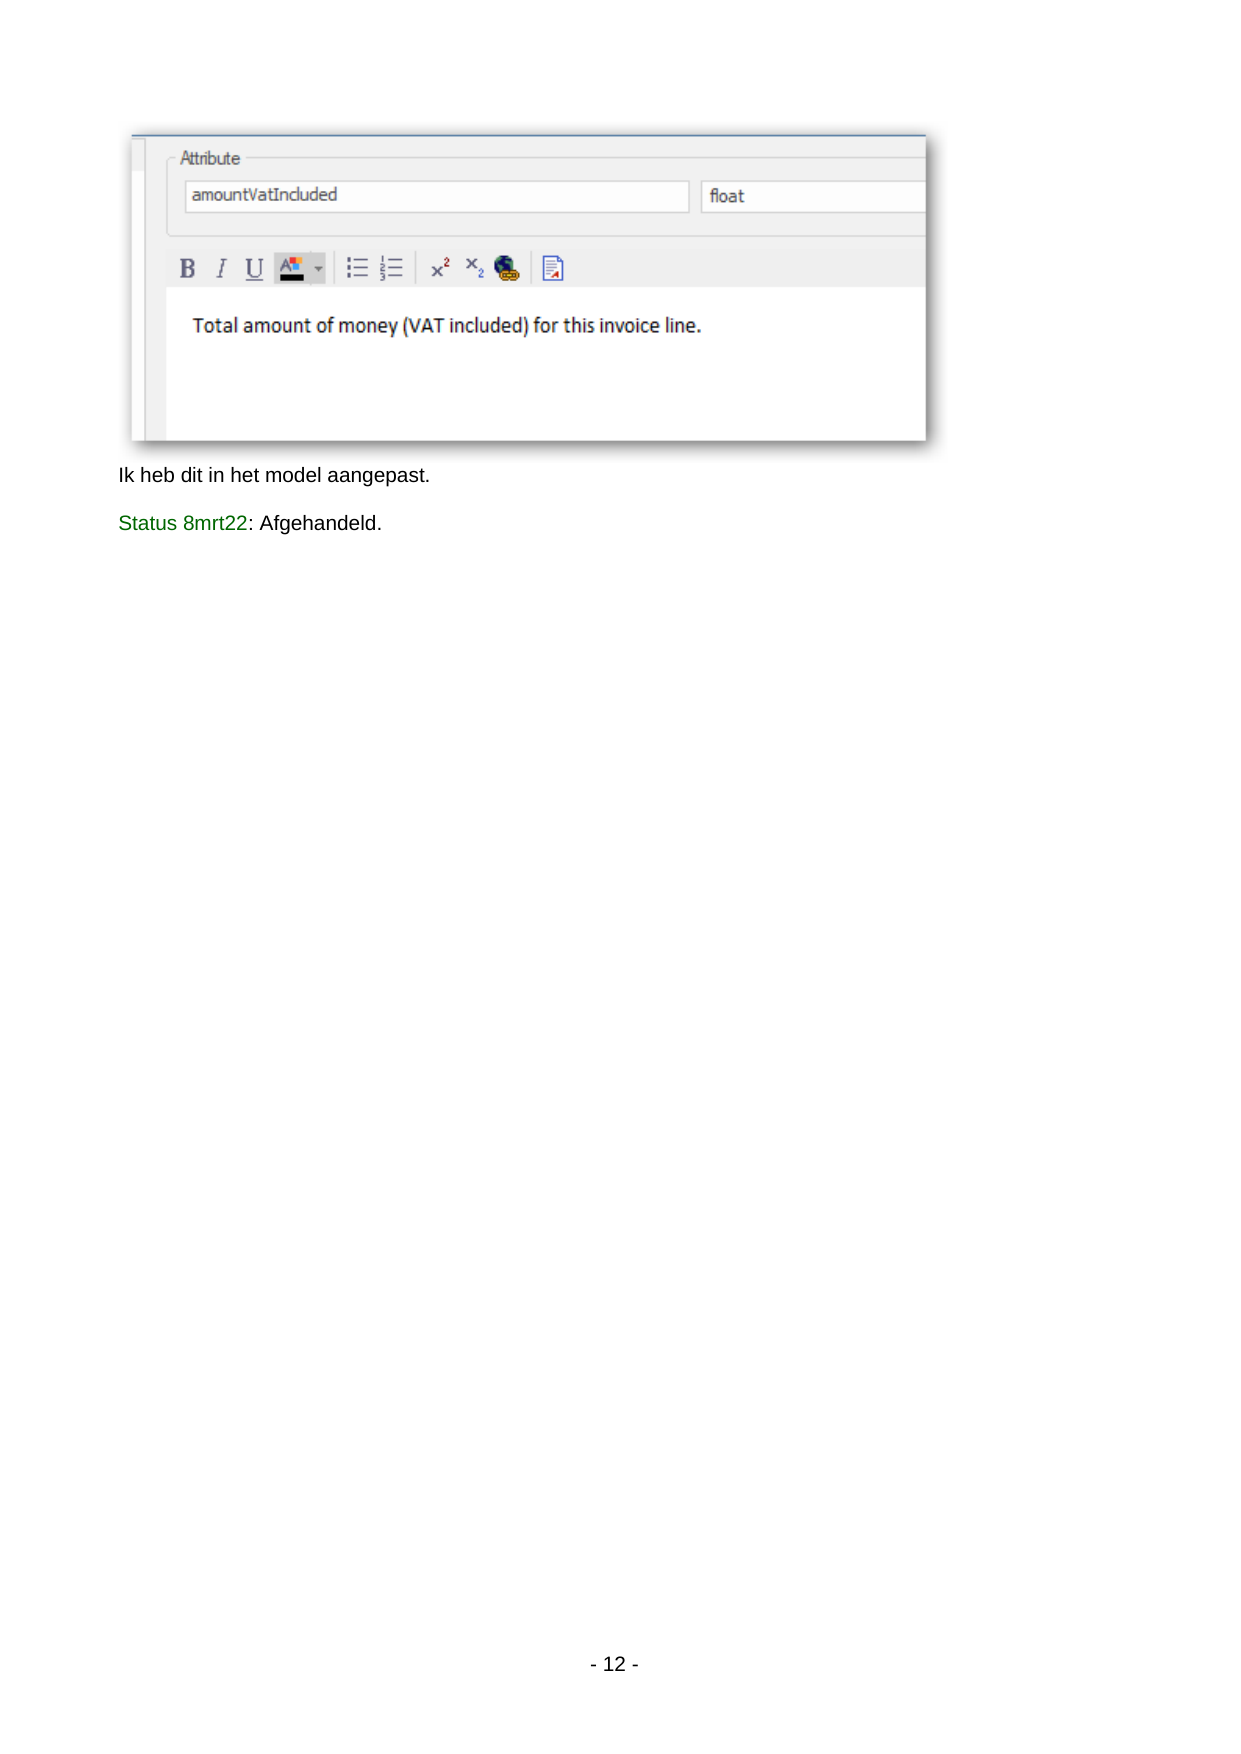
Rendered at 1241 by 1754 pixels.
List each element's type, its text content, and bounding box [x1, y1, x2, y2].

picture [118, 121, 948, 463]
text Ik heb dit in het model aangepast. [118, 462, 1122, 486]
text Status 8mrt22: Afgehandeld. [118, 510, 1122, 534]
